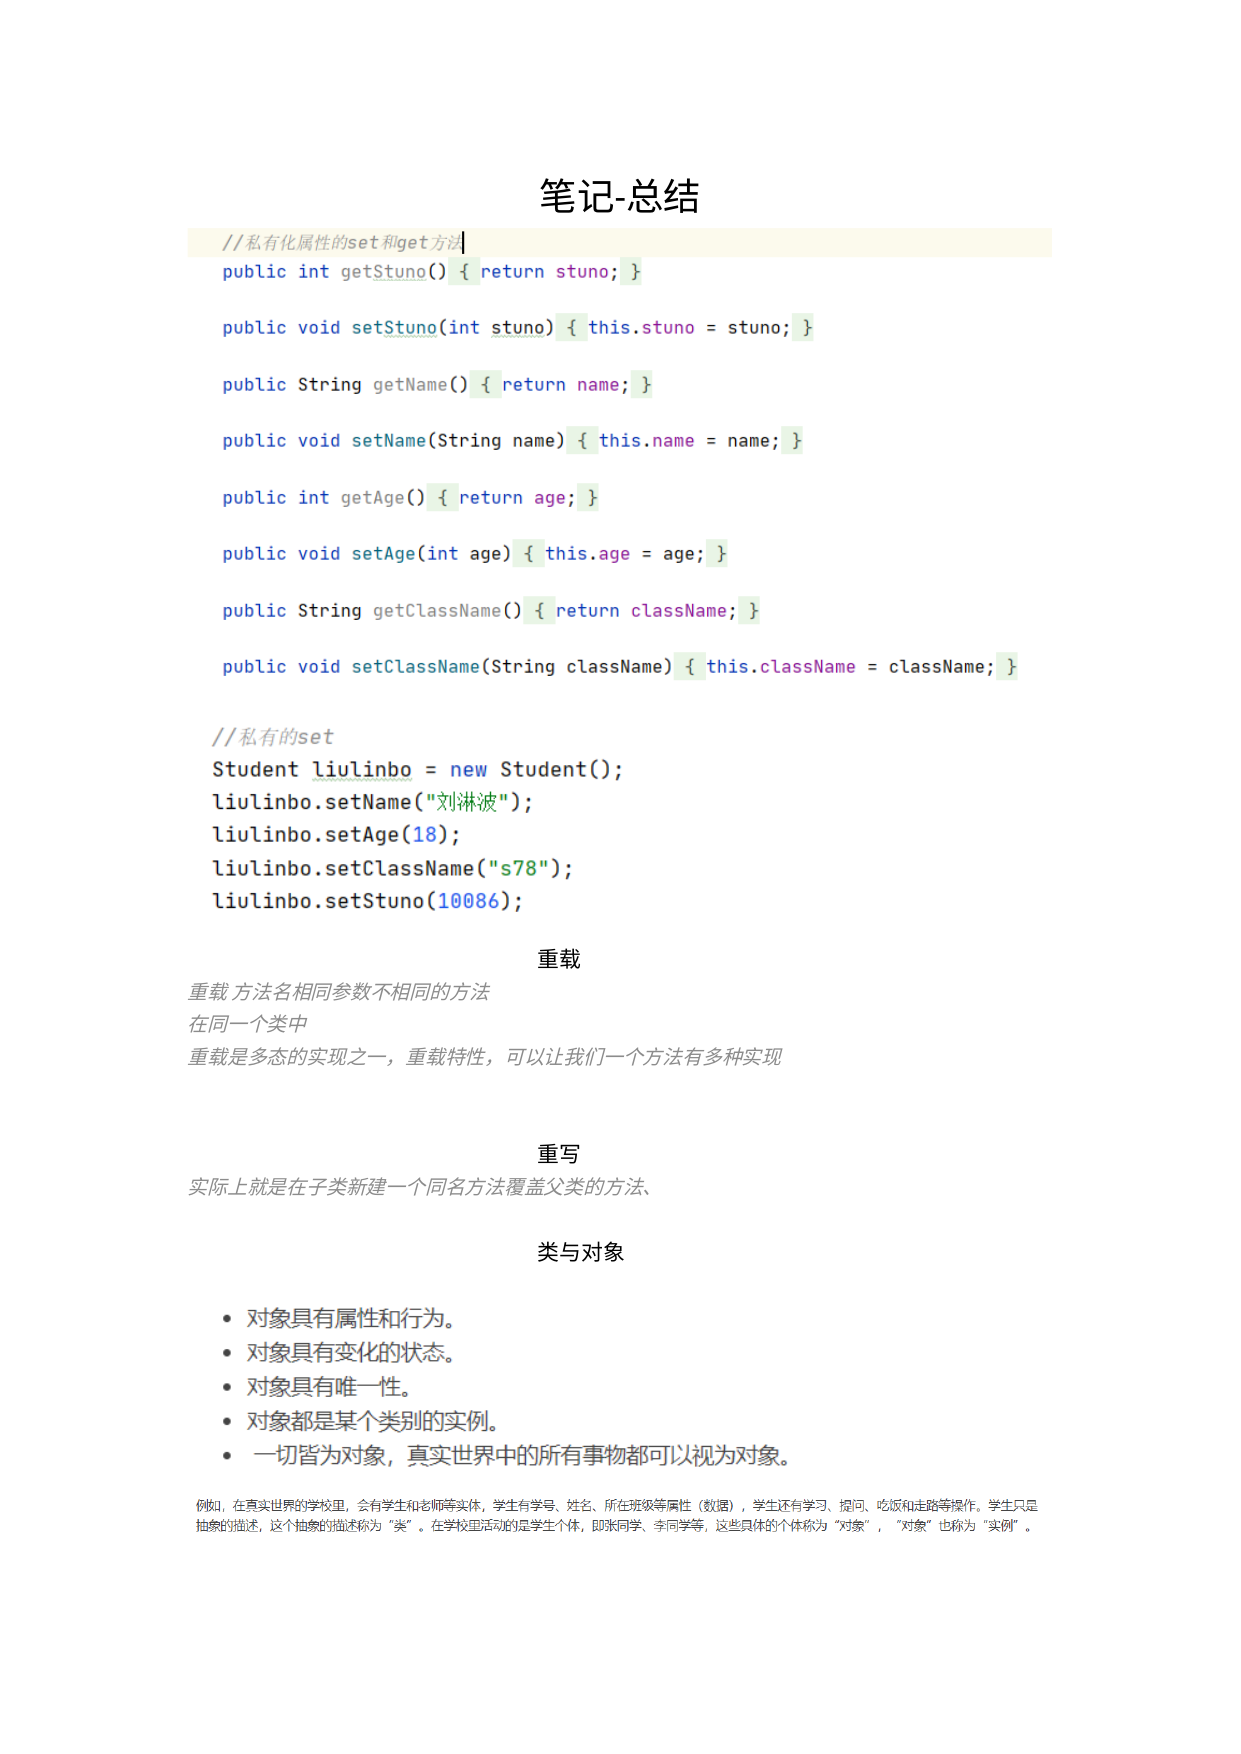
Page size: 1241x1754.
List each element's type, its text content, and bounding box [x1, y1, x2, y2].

picture [187, 227, 1052, 691]
text 实际上就是在子类新建一个同名方法覆盖父类的方法、 [187, 1169, 1053, 1202]
picture [187, 714, 654, 932]
picture [187, 1494, 1052, 1539]
text 笔记-总结 [187, 162, 1053, 227]
text 重写 [494, 1137, 1053, 1169]
picture [187, 1299, 863, 1479]
text 重载 方法名相同参数不相同的方法 在同一个类中 重载是多态的实现之一，重载特性，可以让我们一个方法有多种实现 [187, 974, 1053, 1072]
text 类与对象 [494, 1234, 1053, 1267]
text 重载 [494, 942, 1053, 974]
